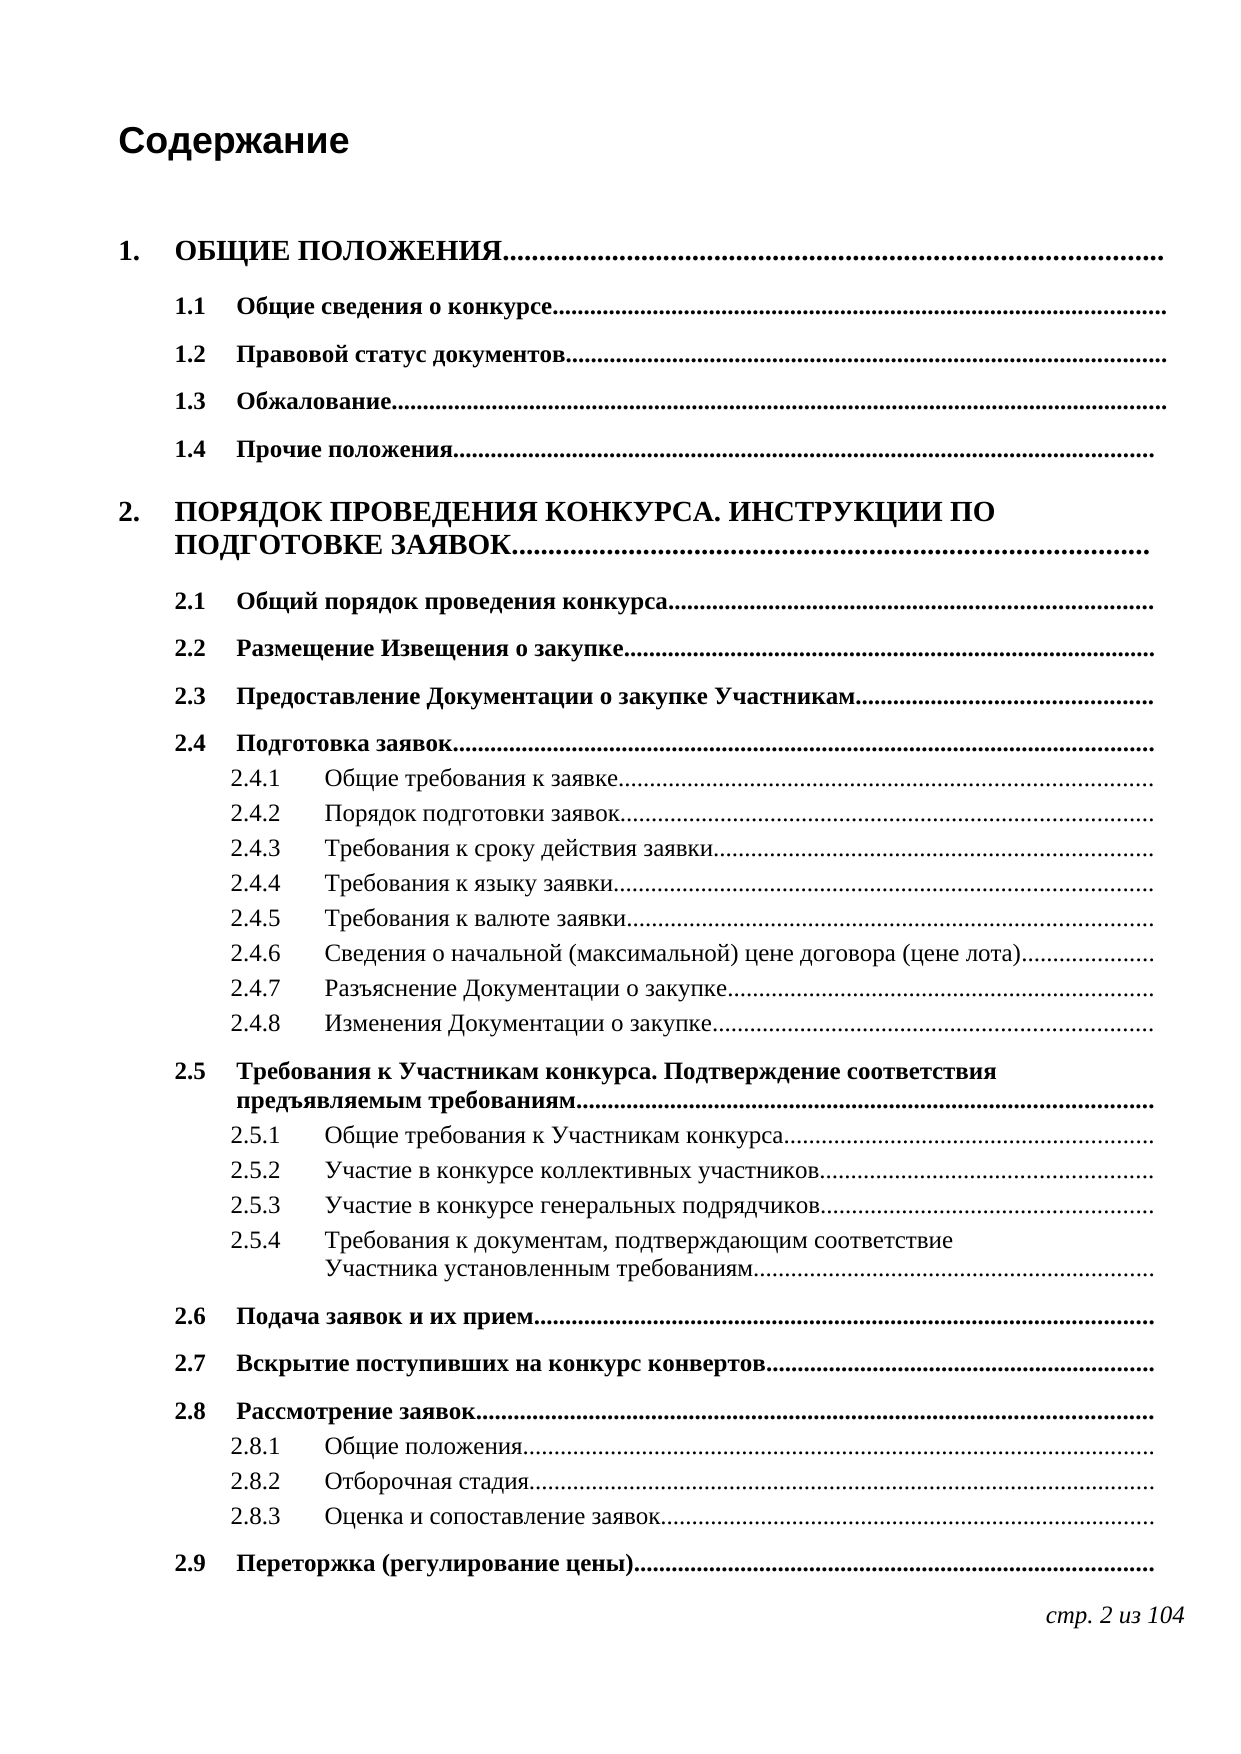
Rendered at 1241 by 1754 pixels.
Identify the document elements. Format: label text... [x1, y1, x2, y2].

text 2.4.6 Сведения о начальной (максимальной) цене договора (цене лота) 19 [230, 938, 1063, 967]
text 2.4.2 Порядок подготовки заявок 17 [230, 798, 1063, 827]
text 1.2 Правовой статус документов 6 [174, 339, 1093, 368]
text 2.4 Подготовка заявок 13 [174, 728, 1093, 757]
text 2.5.1 Общие требования к Участникам конкурса 20 [230, 1120, 1063, 1148]
text Содержание [118, 118, 1181, 161]
text 2.5.4 Требования к документам, подтверждающим соответствие Участника установленным требованиям 28 [230, 1225, 1063, 1282]
text 2.5.3 Участие в конкурсе генеральных подрядчиков 25 [230, 1190, 1063, 1218]
text 2.4.7 Разъяснение Документации о закупке 19 [230, 973, 1063, 1002]
text 2.4.1 Общие требования к заявке 13 [230, 763, 1063, 792]
text 2.7 Вскрытие поступивших на конкурс конвертов 31 [174, 1348, 1093, 1377]
text 2.8.3 Оценка и сопоставление заявок 34 [230, 1501, 1063, 1530]
text 2.4.8 Изменения Документации о закупке 19 [230, 1008, 1063, 1037]
text 2.8 Рассмотрение заявок 32 [174, 1396, 1093, 1425]
text 2.5.2 Участие в конкурсе коллективных участников 22 [230, 1155, 1063, 1183]
text 2.3 Предоставление Документации о закупке Участникам 13 [174, 681, 1093, 710]
text 2.9 Переторжка (регулирование цены) 34 [174, 1548, 1093, 1577]
text 1.4 Прочие положения 10 [174, 434, 1093, 463]
text 2.8.1 Общие положения 32 [230, 1431, 1063, 1460]
text 2.8.2 Отборочная стадия 32 [230, 1466, 1063, 1495]
text 2.4.3 Требования к сроку действия заявки 18 [230, 833, 1063, 862]
text 2.6 Подача заявок и их прием 30 [174, 1301, 1093, 1330]
text 1. Общие положения 6 [118, 233, 1063, 266]
text 1.3 Обжалование 8 [174, 386, 1093, 415]
text 2. Порядок проведения конкурса. Инструкции по подготовке заявок 12 [118, 494, 1063, 561]
text 2.1 Общий порядок проведения конкурса 12 [174, 586, 1093, 615]
text 2.2 Размещение Извещения о закупке 12 [174, 633, 1093, 662]
text 2.4.4 Требования к языку заявки 18 [230, 868, 1063, 897]
text 2.5 Требования к Участникам конкурса. Подтверждение соответствия предъявляемым требованиям 20 [174, 1056, 1093, 1113]
text 1.1 Общие сведения о конкурсе 6 [174, 291, 1093, 320]
text 2.4.5 Требования к валюте заявки 18 [230, 903, 1063, 932]
